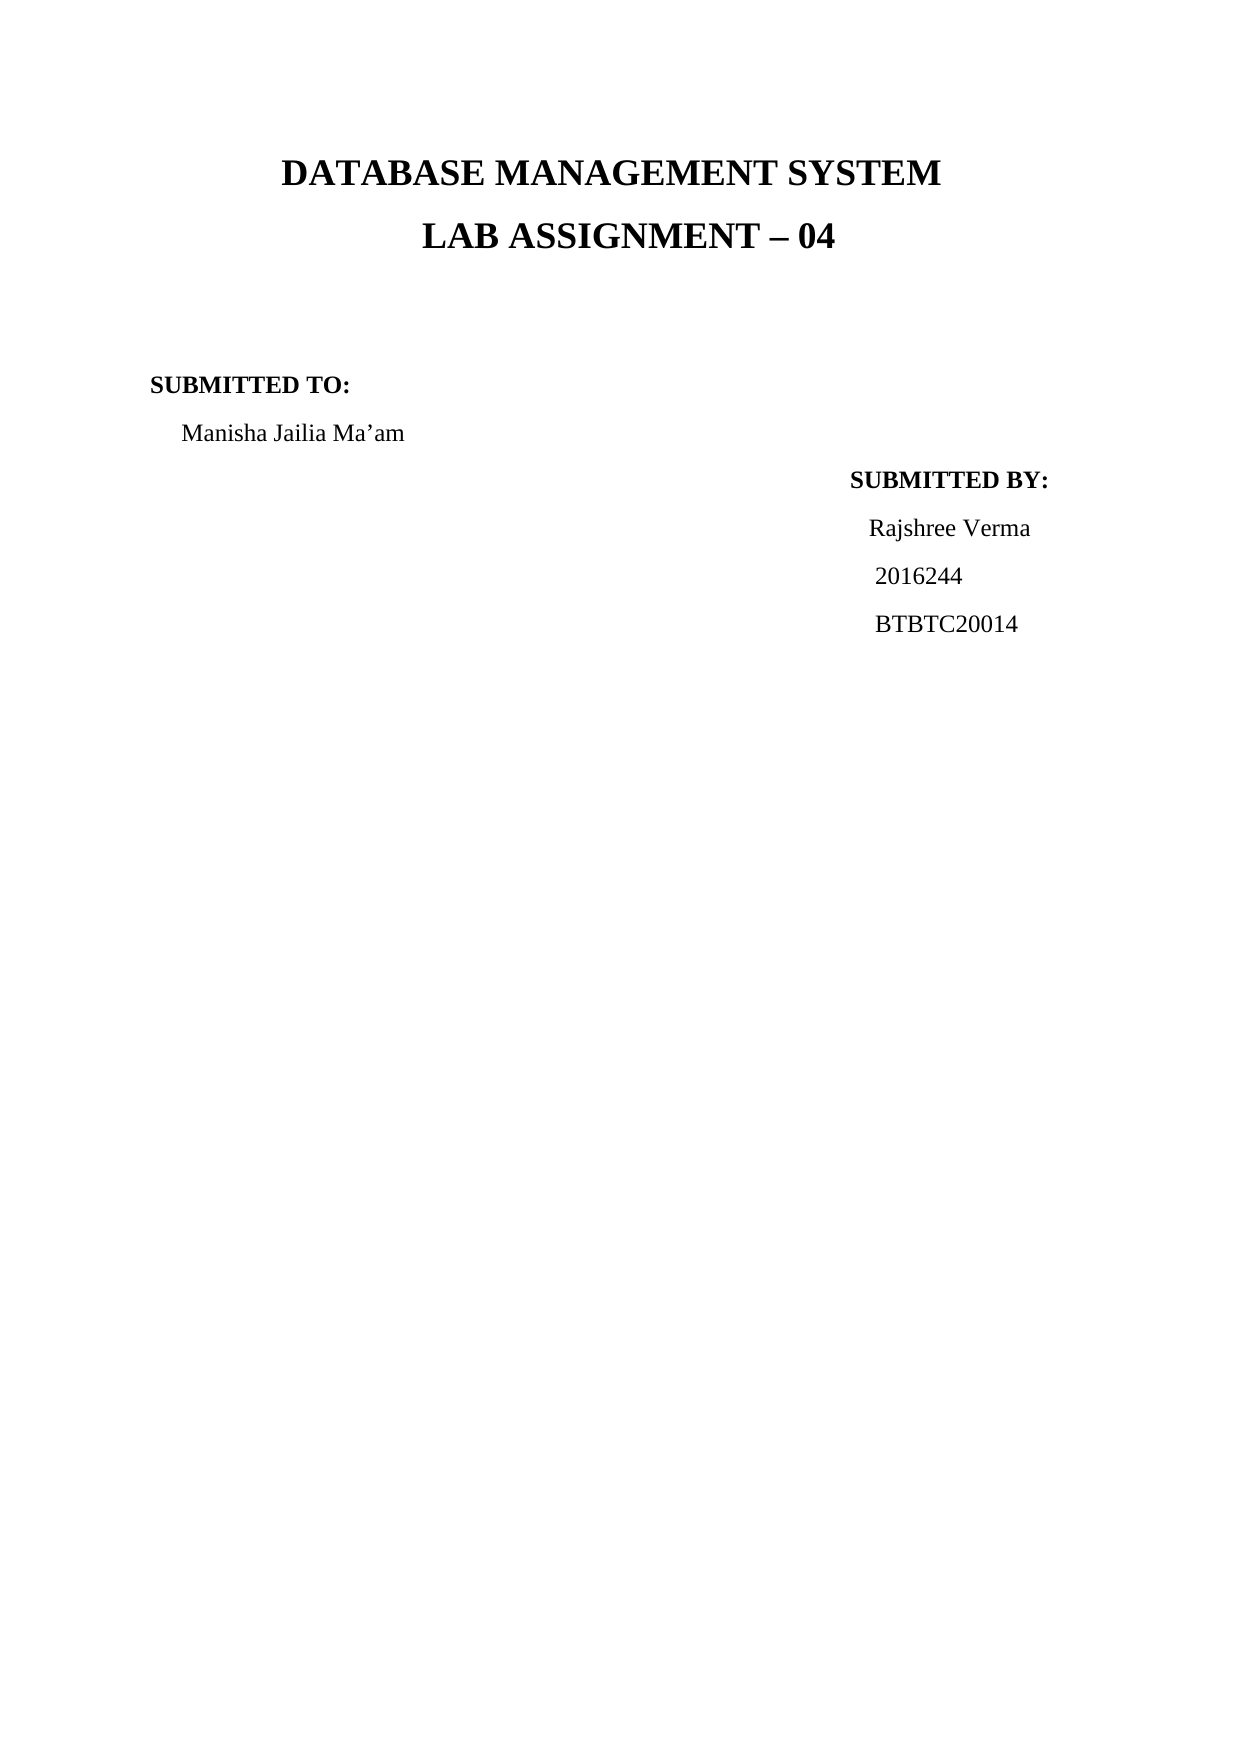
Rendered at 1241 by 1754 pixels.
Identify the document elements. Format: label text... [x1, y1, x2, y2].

text SUBMITTED TO: [150, 370, 1090, 399]
text Manisha Jailia Ma’am [150, 418, 1090, 447]
text Rajshree Verma [150, 513, 1090, 542]
text DATABASE MANAGEMENT SYSTEM [150, 150, 1090, 193]
text SUBMITTED BY: [150, 466, 1090, 494]
text LAB ASSIGNMENT – 04 [150, 213, 1090, 256]
text 2016244 [150, 561, 1090, 590]
text BTBTC20014 [150, 609, 1090, 637]
